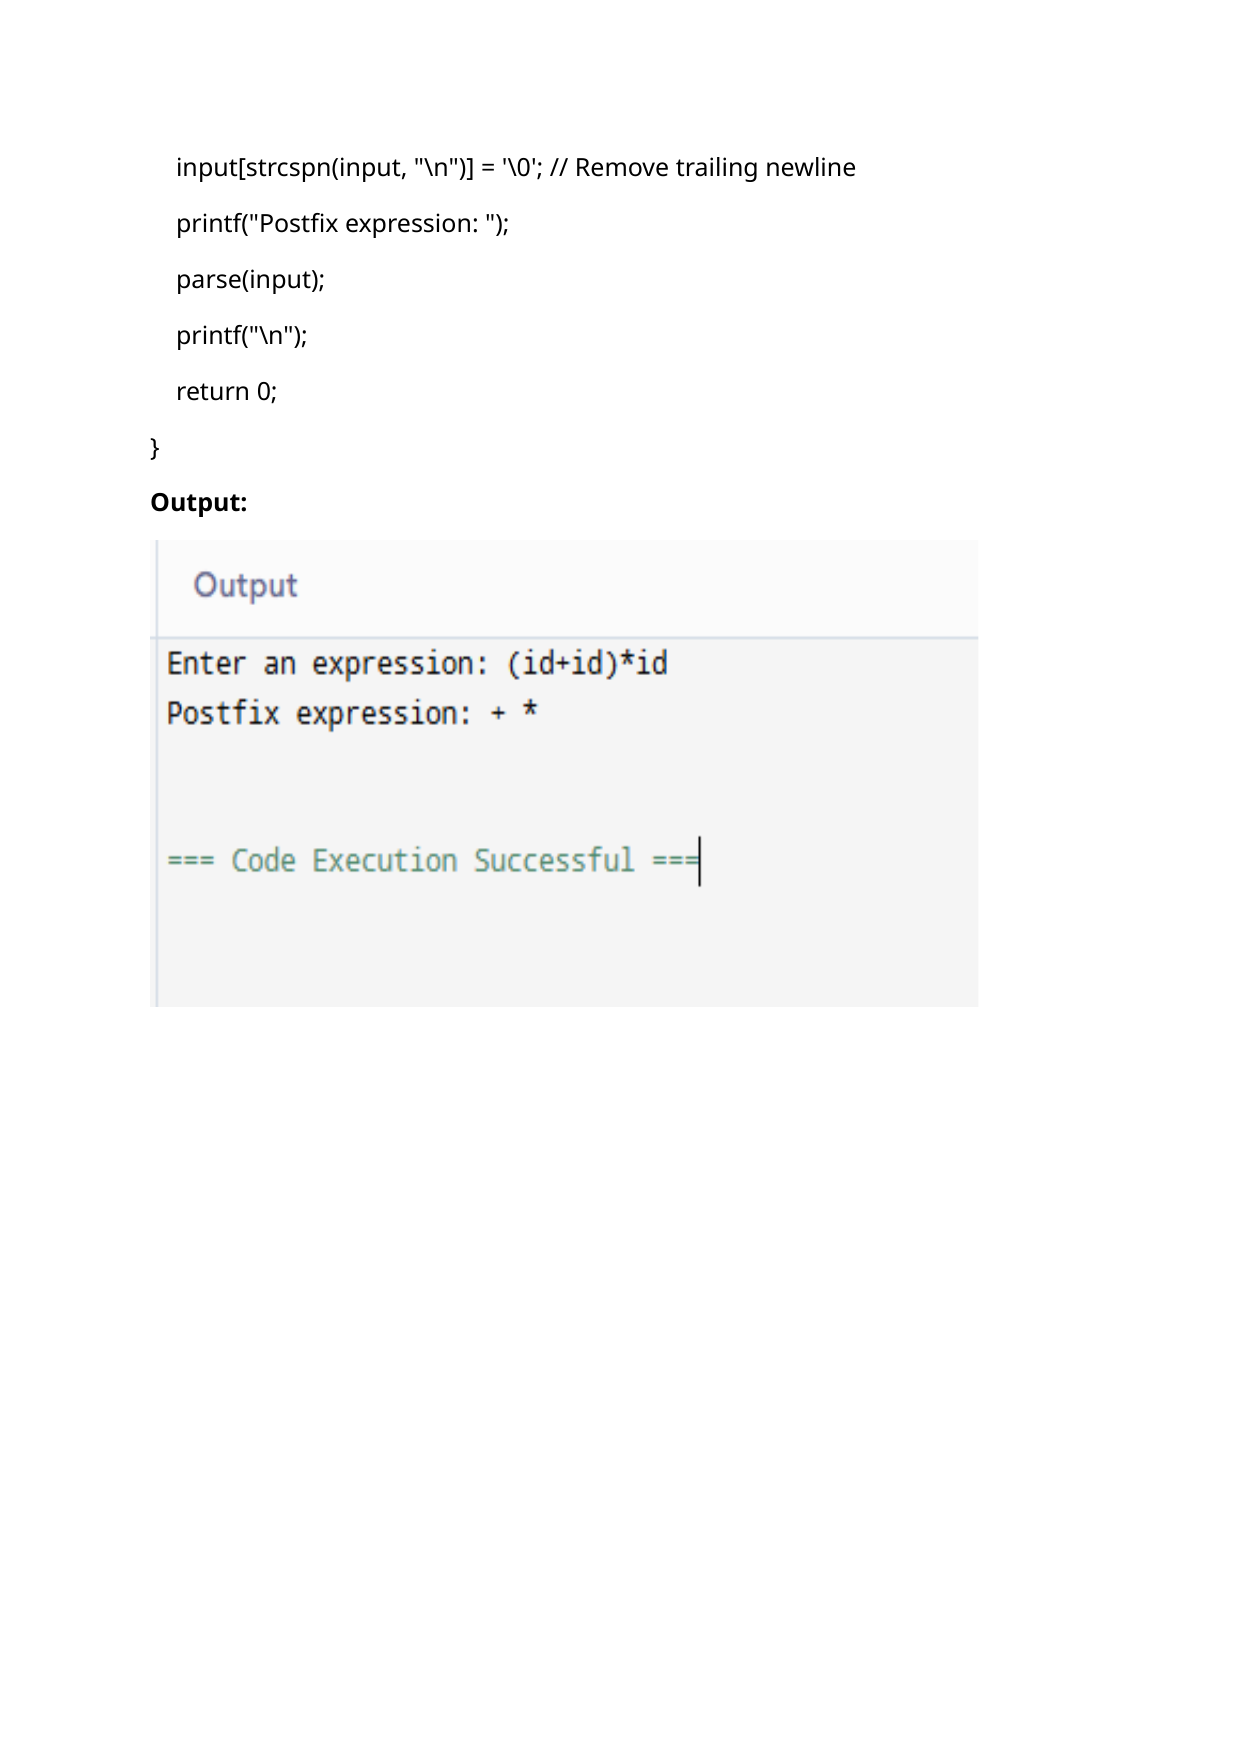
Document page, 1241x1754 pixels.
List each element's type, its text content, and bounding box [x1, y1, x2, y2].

text input[strcspn(input, "\n")] = '\0'; // Remove trailing newline [150, 150, 1090, 184]
text printf("\n"); [150, 317, 1090, 352]
text Output: [150, 485, 1090, 519]
text return 0; [150, 373, 1090, 407]
text parse(input); [150, 262, 1090, 296]
text printf("Postfix expression: "); [150, 206, 1090, 240]
picture [150, 540, 979, 1007]
text } [150, 429, 1090, 463]
